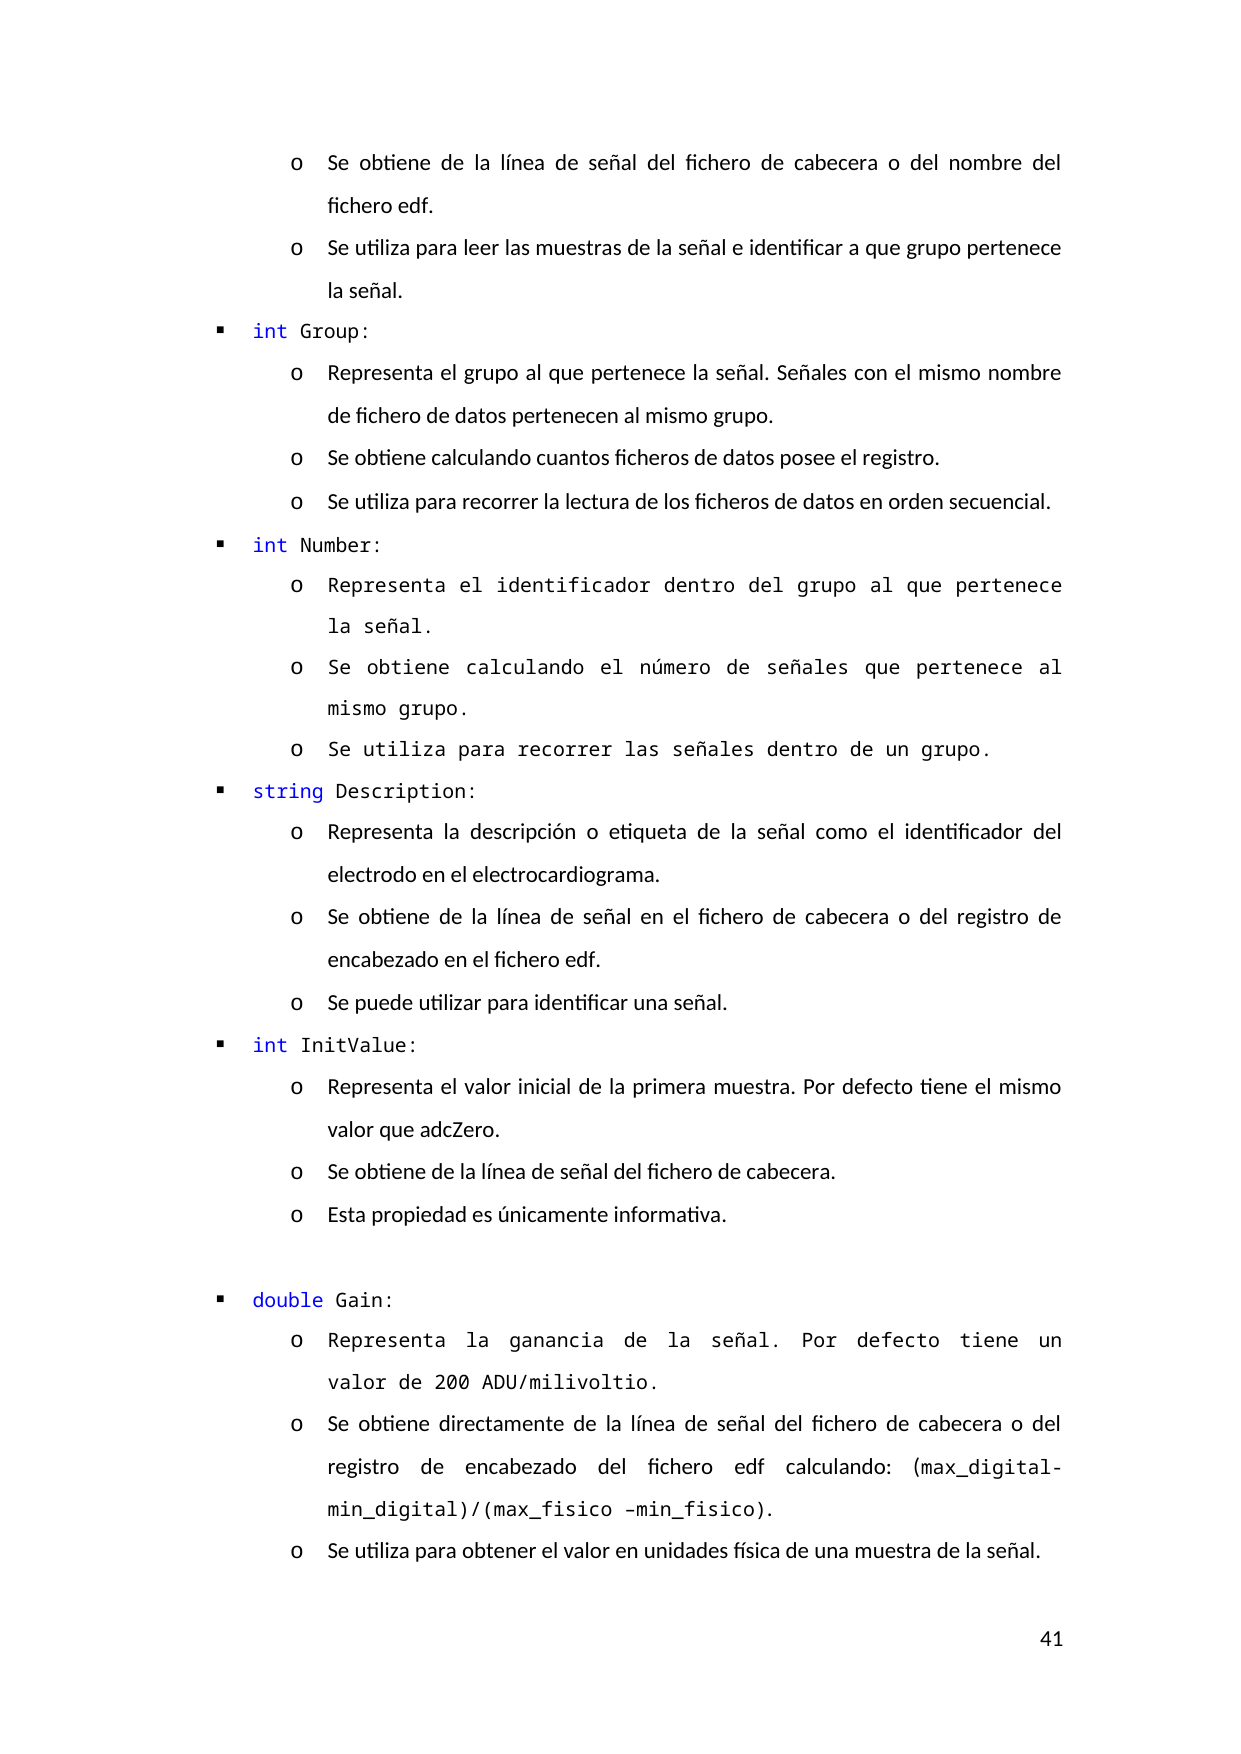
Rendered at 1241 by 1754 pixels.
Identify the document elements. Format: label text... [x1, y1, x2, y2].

list Representa la ganancia de la señal. Por defecto tiene un valor de 200 ADU/milivoltio. [290, 1327, 1063, 1395]
list Se obtiene de la línea de señal del fichero de cabecera o del nombre del fichero edf. [290, 148, 1063, 219]
list Se obtiene de la línea de señal en el fichero de cabecera o del registro de encabezado en el fichero edf. [290, 902, 1063, 974]
list Se obtiene calculando el número de señales que pertenece al mismo grupo. [290, 653, 1063, 722]
list Esta propiedad es únicamente informativa. [290, 1201, 1063, 1230]
list Representa el grupo al que pertenece la señal. Señales con el mismo nombre de fichero de datos pertenecen al mismo grupo. [290, 358, 1063, 429]
list Representa la descripción o etiqueta de la señal como el identificador del electrodo en el electrocardiograma. [290, 817, 1063, 888]
list Se utiliza para obtener el valor en unidades física de una muestra de la señal. [290, 1536, 1063, 1565]
list int InitValue: [215, 1031, 1063, 1058]
list int Group: [215, 318, 1063, 345]
list Se puede utilizar para identificar una señal. [290, 988, 1063, 1017]
list Representa el identificador dentro del grupo al que pertenece la señal. [290, 571, 1063, 640]
list Se obtiene directamente de la línea de señal del fichero de cabecera o del registro de encabezado del fichero edf calculando: (max_digital- min_digital)/(max_fisico –min_fisico). [290, 1409, 1063, 1522]
list double Gain: [215, 1286, 1063, 1313]
list Se obtiene de la línea de señal del fichero de cabecera. [290, 1157, 1063, 1186]
list Representa el valor inicial de la primera muestra. Por defecto tiene el mismo valor que adcZero. [290, 1072, 1063, 1143]
list Se utiliza para recorrer la lectura de los ficheros de datos en orden secuencial. [290, 487, 1063, 516]
list Se utiliza para leer las muestras de la señal e identificar a que grupo pertenece la señal. [290, 233, 1063, 304]
list Se obtiene calculando cuantos ficheros de datos posee el registro. [290, 443, 1063, 472]
list Se utiliza para recorrer las señales dentro de un grupo. [290, 735, 1063, 763]
list int Number: [215, 531, 1063, 558]
list string Description: [215, 777, 1063, 804]
